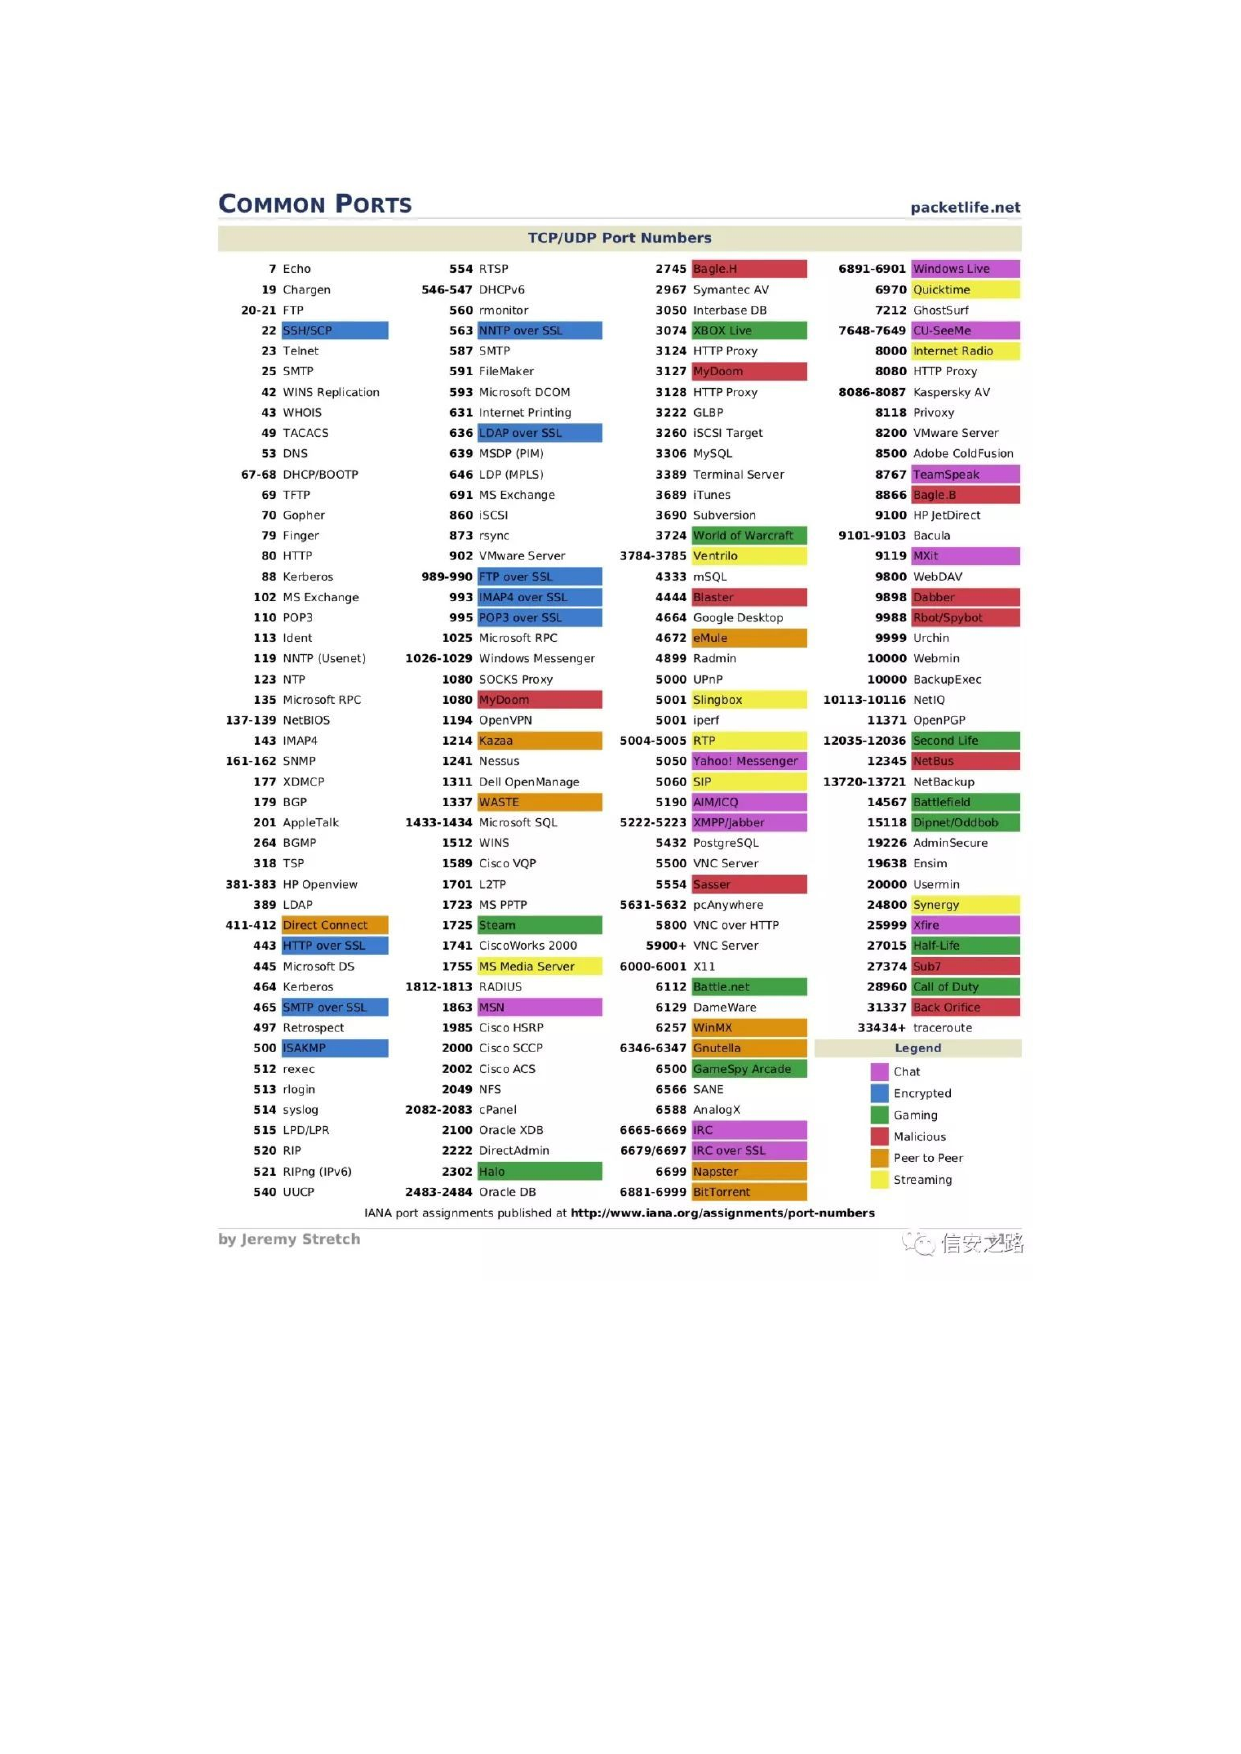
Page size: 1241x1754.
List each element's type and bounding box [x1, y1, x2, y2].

picture [187, 162, 1052, 1281]
